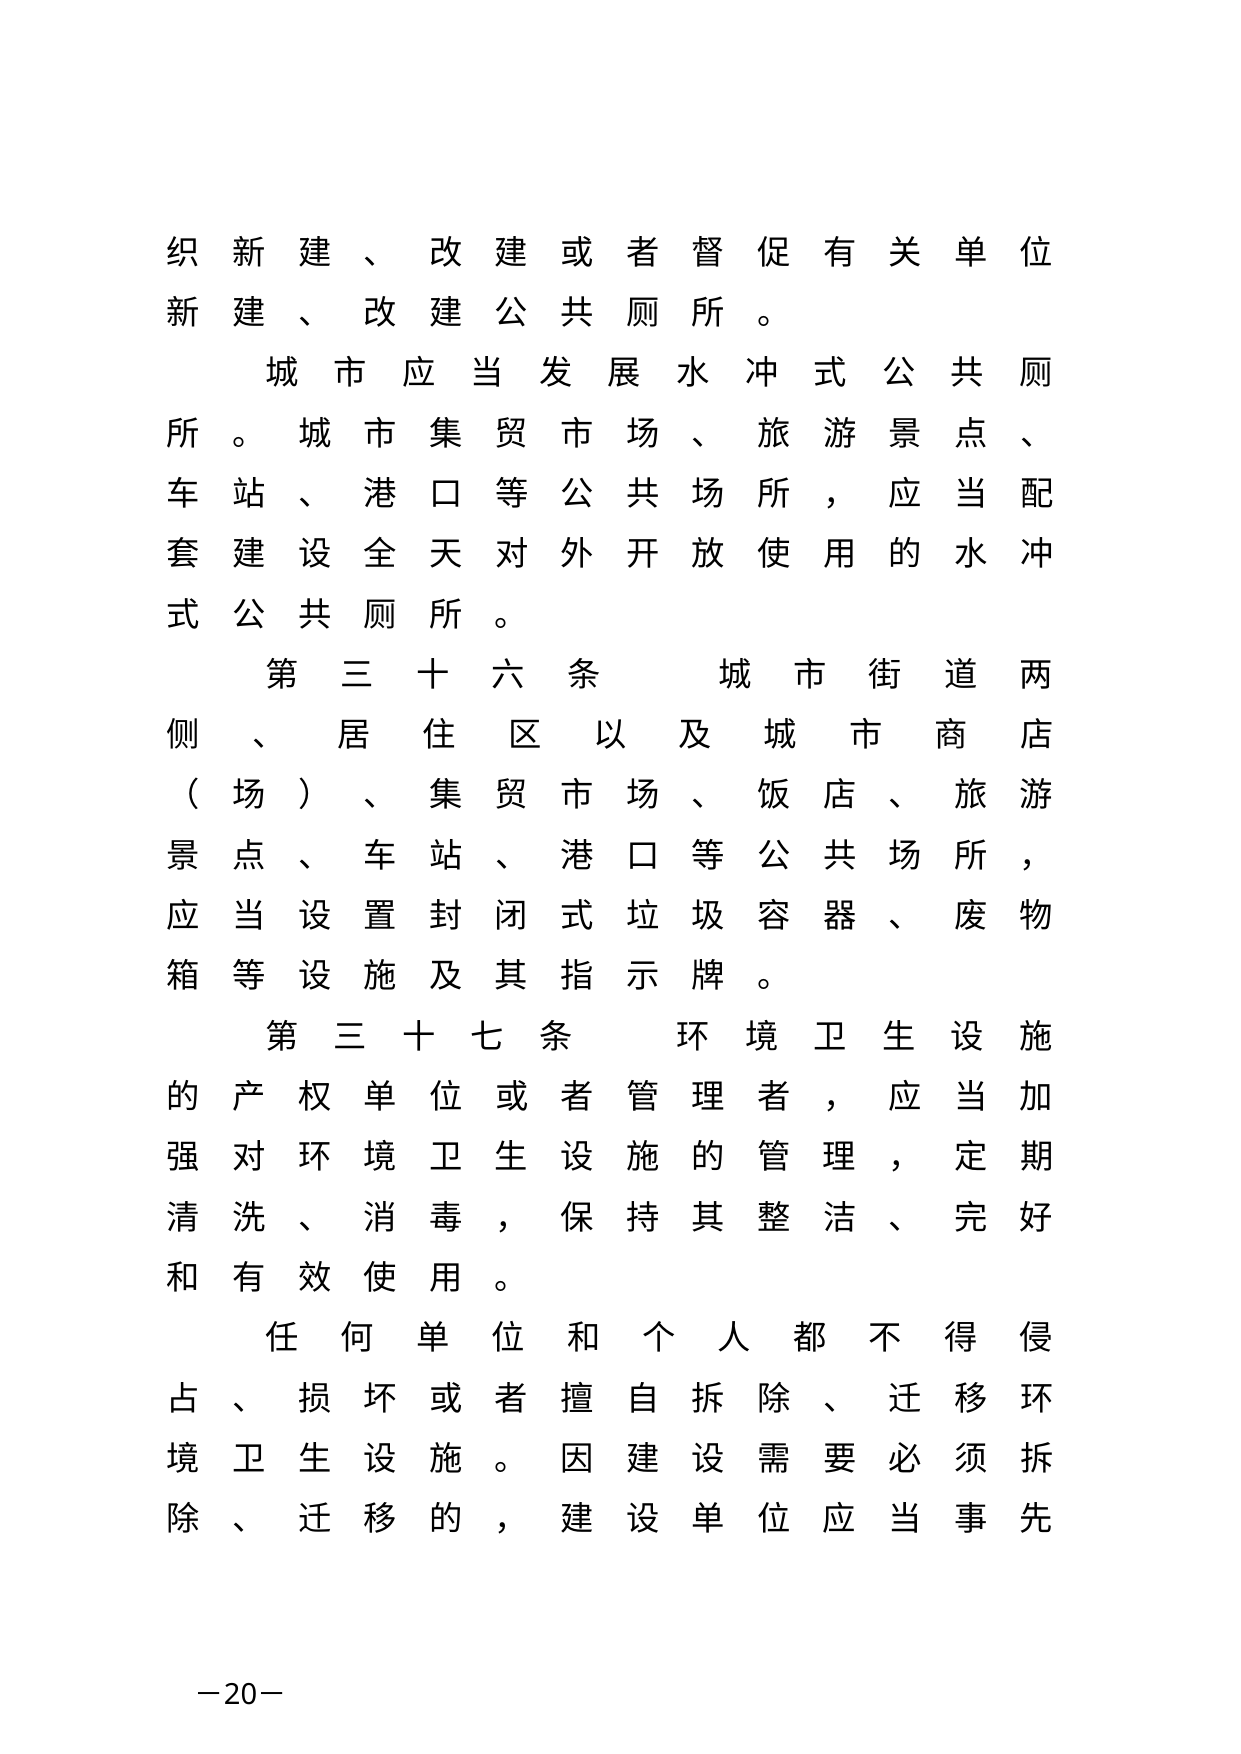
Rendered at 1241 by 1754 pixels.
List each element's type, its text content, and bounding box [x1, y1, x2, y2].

text 城市应当发展水冲式公共厕所。城市集贸市场、旅游景点、车站、港口等公共场所，应当配套建设全天对外开放使用的水冲式公共厕所。 [167, 340, 1085, 642]
text 第三十六条 城市街道两侧、居住区以及城市商店（场）、集贸市场、饭店、旅游景点、车站、港口等公共场所，应当设置封闭式垃圾容器、废物箱等设施及其指示牌。 [167, 642, 1085, 1003]
text 第三十七条 环境卫生设施的产权单位或者管理者，应当加强对环境卫生设施的管理，定期清洗、消毒，保持其整洁、完好和有效使用。 [167, 1003, 1085, 1305]
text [167, 1305, 1085, 1546]
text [167, 219, 1085, 340]
